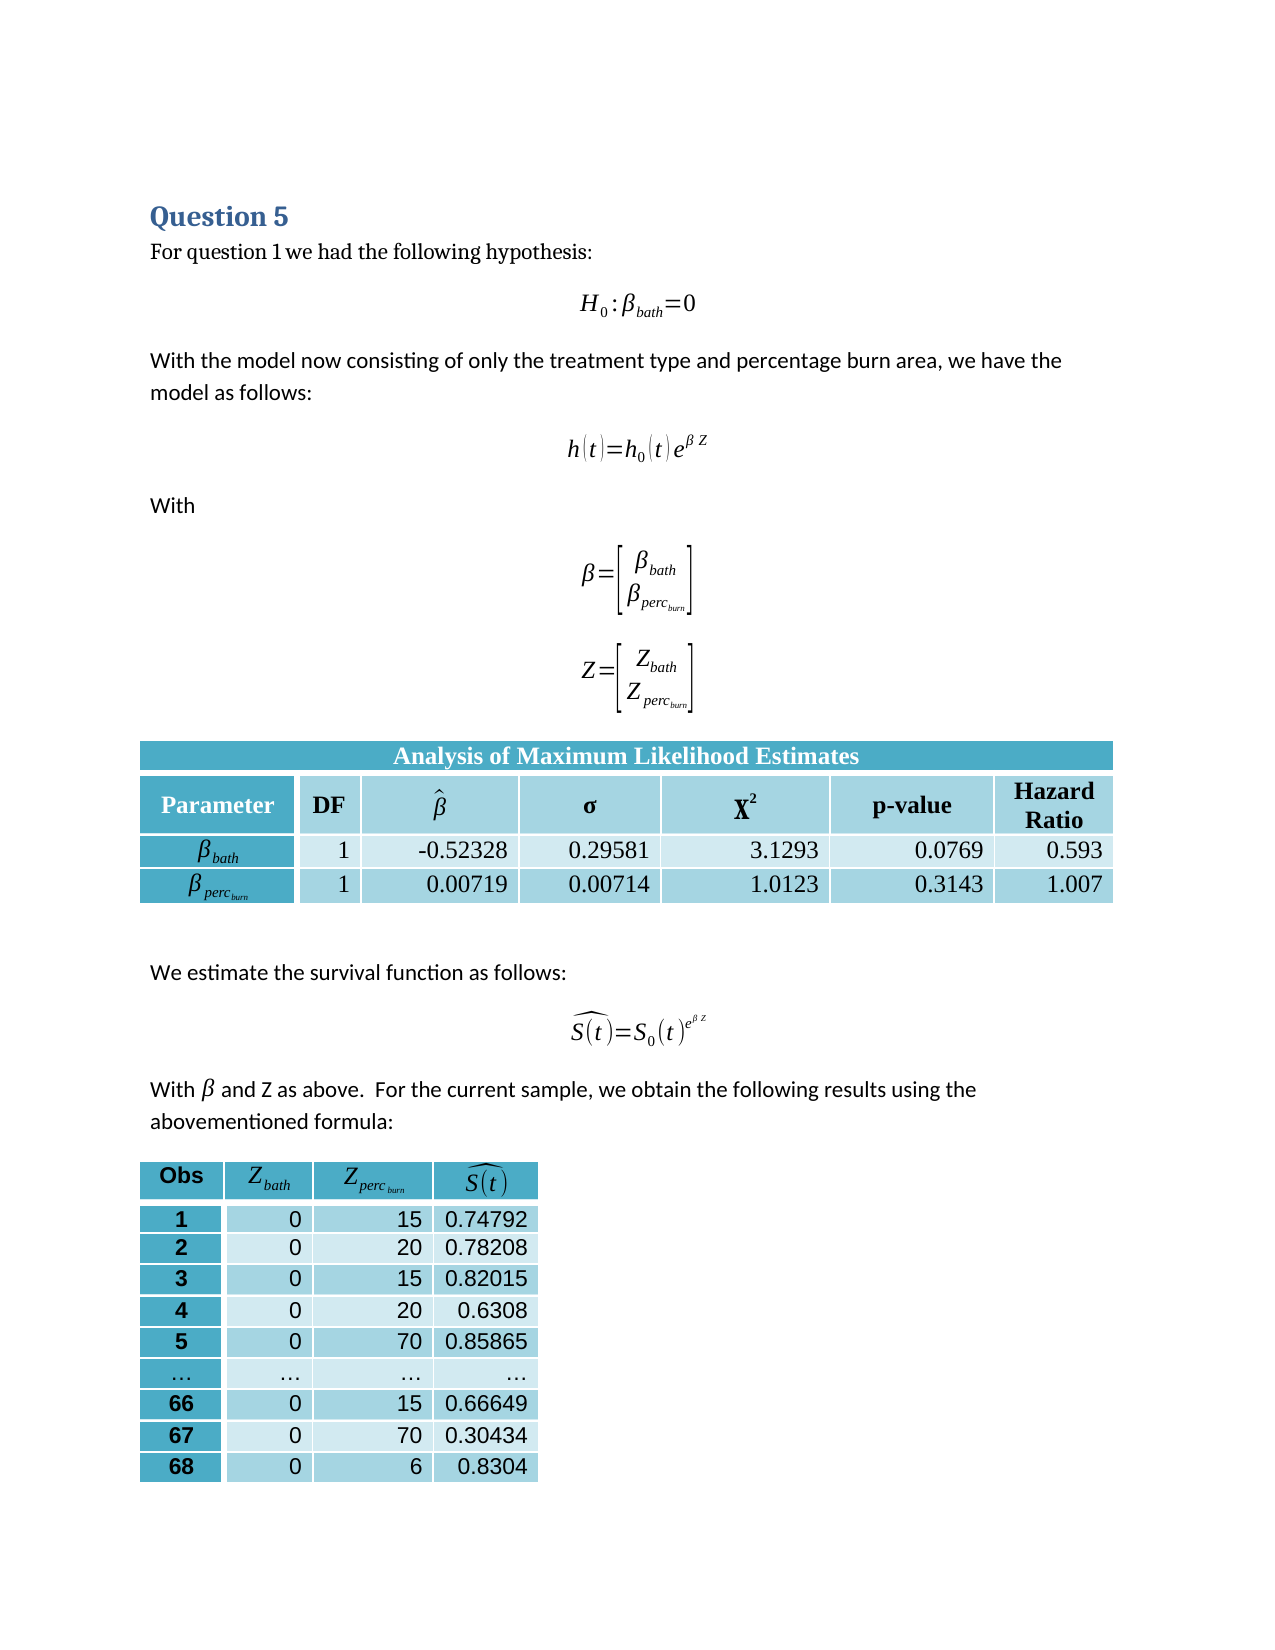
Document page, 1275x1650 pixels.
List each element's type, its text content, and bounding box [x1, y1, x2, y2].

table_cell 67 [140, 1422, 221, 1451]
table_cell [140, 869, 294, 903]
table_header [314, 1162, 432, 1199]
text With and Z as above. For the current sample, we obtain the following results using the abovementioned formula: [150, 1075, 1125, 1135]
table_cell 0.6308 [434, 1297, 538, 1326]
table_header Analysis of Maximum Likelihood Estimates [140, 741, 1113, 770]
table_cell 0 [227, 1234, 312, 1263]
table_cell 66 [140, 1390, 221, 1419]
table_cell [362, 776, 518, 833]
table_cell … [434, 1359, 538, 1388]
table_cell 15 [314, 1206, 432, 1232]
table_cell 0.593 [995, 836, 1113, 867]
subtitle Question 5 [150, 200, 1125, 233]
table_cell 3 [140, 1265, 221, 1294]
table_cell Hazard Ratio [995, 776, 1113, 833]
table_cell 70 [314, 1328, 432, 1357]
table_cell 0.66649 [434, 1390, 538, 1419]
table_cell 6 [314, 1453, 432, 1482]
text For question 1 we had the following hypothesis: [150, 238, 1125, 265]
table_cell 2 [140, 1234, 221, 1263]
table_cell 3.1293 [661, 836, 829, 867]
table_cell 0 [227, 1390, 312, 1419]
table_header [434, 1162, 538, 1199]
table_cell 1 [300, 836, 360, 867]
table_cell 0.29581 [520, 836, 660, 867]
table_cell 20 [313, 1234, 433, 1263]
table_cell Parameter [140, 776, 294, 833]
table_header Obs [140, 1162, 223, 1199]
table_cell … [227, 1359, 312, 1388]
text With the model now consisting of only the treatment type and percentage burn area, we have the model as follows: [150, 346, 1125, 406]
table_cell 0 [227, 1265, 312, 1294]
table_cell ꭓ2 [662, 776, 829, 833]
table_cell 0.85865 [434, 1328, 538, 1357]
table_cell 0 [227, 1453, 312, 1482]
table_cell 15 [314, 1265, 432, 1294]
table_cell 0.0769 [830, 836, 994, 867]
table_cell 1 [300, 869, 360, 903]
table_cell -0.52328 [362, 836, 518, 867]
table_cell 0 [227, 1328, 312, 1357]
table_cell 5 [140, 1328, 221, 1357]
table_cell σ [520, 776, 660, 833]
table_cell 1.007 [995, 869, 1113, 903]
table_cell 0.78208 [434, 1234, 538, 1263]
text We estimate the survival function as follows: [150, 958, 1125, 986]
table_cell 0.3143 [831, 869, 993, 903]
table_cell 15 [314, 1390, 432, 1419]
table_cell 0.00719 [362, 869, 518, 903]
table_cell 4 [140, 1297, 221, 1326]
table_cell 0.74792 [434, 1206, 538, 1232]
table_cell 0.30434 [434, 1422, 538, 1451]
table_cell [140, 836, 294, 867]
table_cell 68 [140, 1453, 221, 1482]
table_cell DF [300, 776, 360, 833]
table_cell … [313, 1359, 433, 1388]
table_cell 70 [313, 1422, 433, 1451]
table_cell 0 [227, 1422, 312, 1451]
table_cell 20 [313, 1297, 433, 1326]
table_cell 0.82015 [434, 1265, 538, 1294]
table_cell 0.8304 [434, 1453, 538, 1482]
table_cell … [140, 1359, 221, 1388]
table_cell 0 [227, 1206, 312, 1232]
table_cell 1.0123 [662, 869, 829, 903]
table_cell p-value [831, 776, 993, 833]
table_cell 1 [140, 1206, 221, 1232]
table_cell 0.00714 [520, 869, 660, 903]
table_header [225, 1162, 312, 1199]
text With [150, 491, 1125, 519]
table_cell 0 [227, 1297, 312, 1326]
